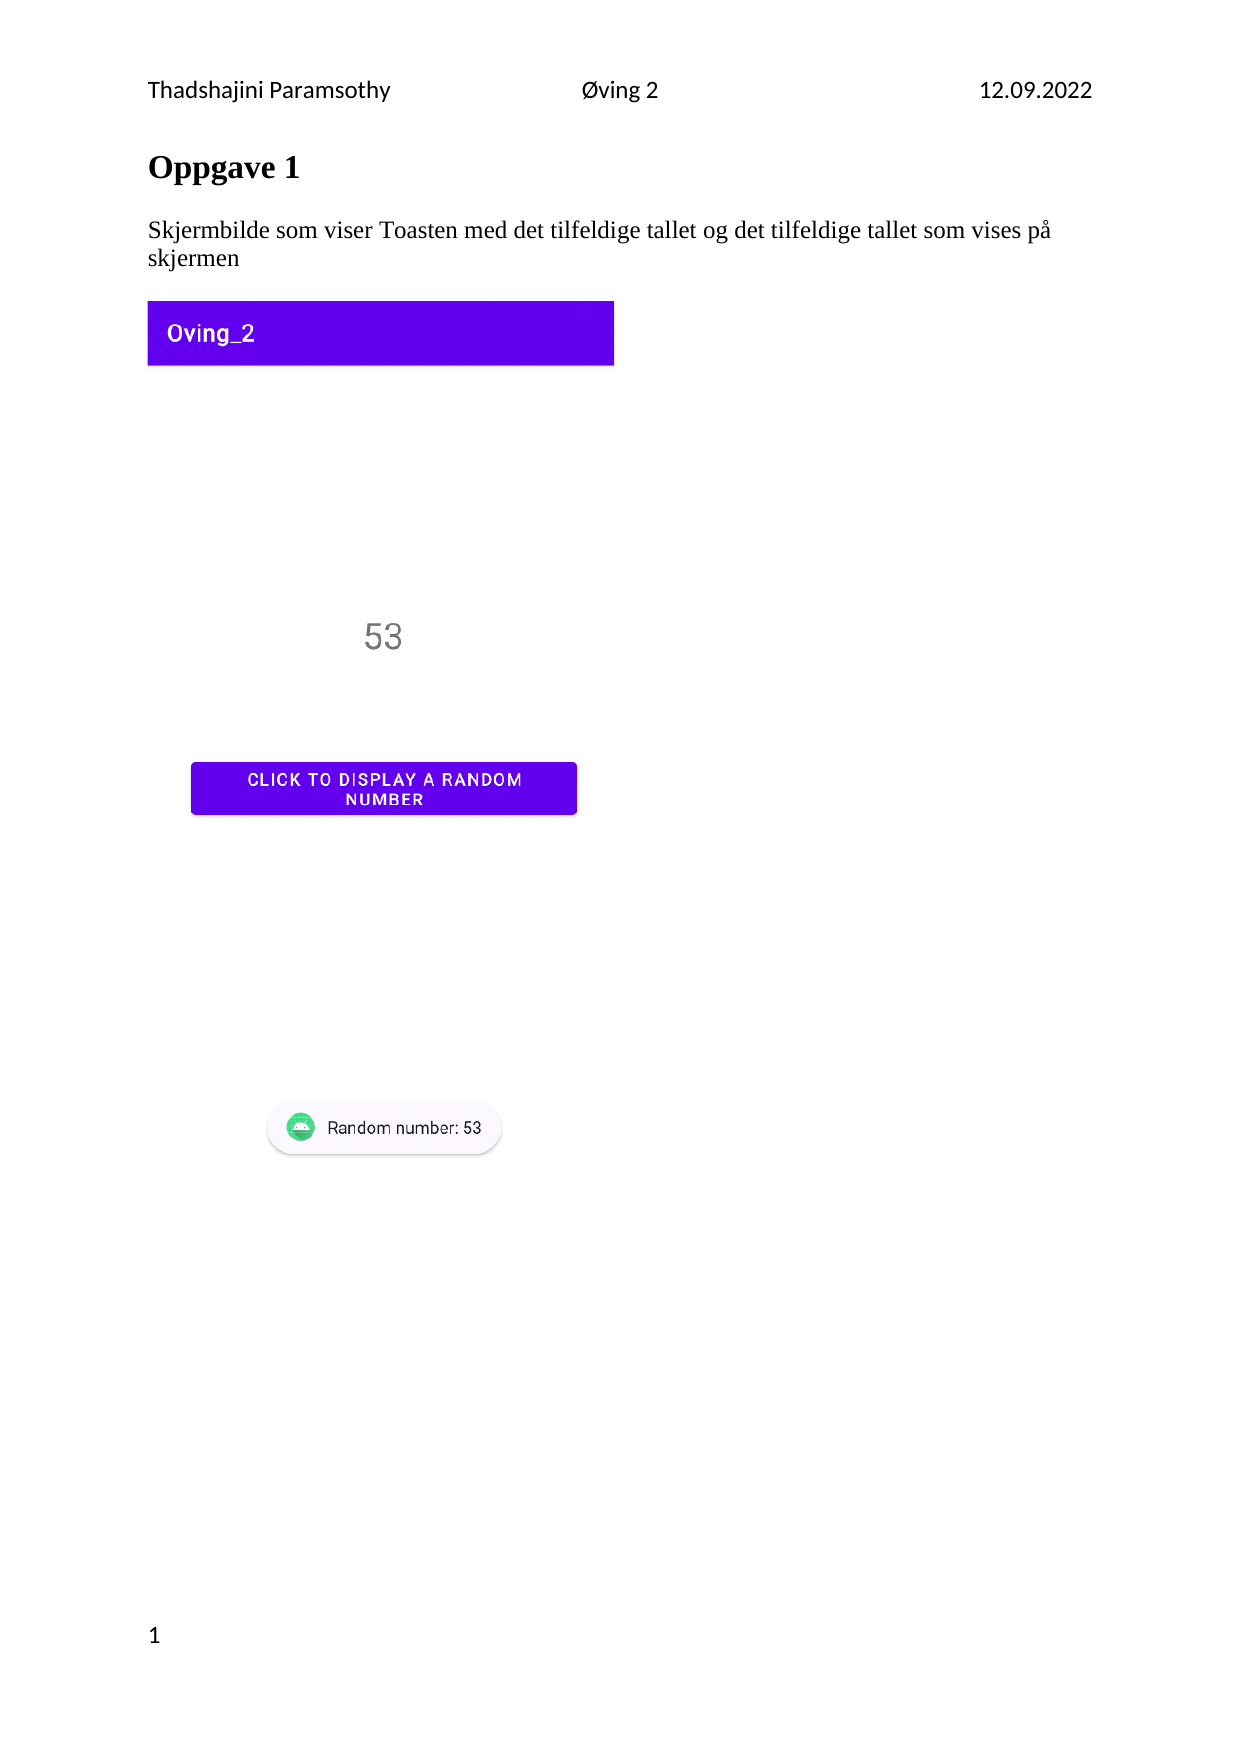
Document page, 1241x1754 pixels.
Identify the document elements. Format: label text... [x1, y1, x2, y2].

picture [147, 301, 615, 1206]
text Skjermbilde som viser Toasten med det tilfeldige tallet og det tilfeldige tallet som vises på skjermen [148, 215, 1093, 272]
text Oppgave 1 [148, 148, 1093, 186]
